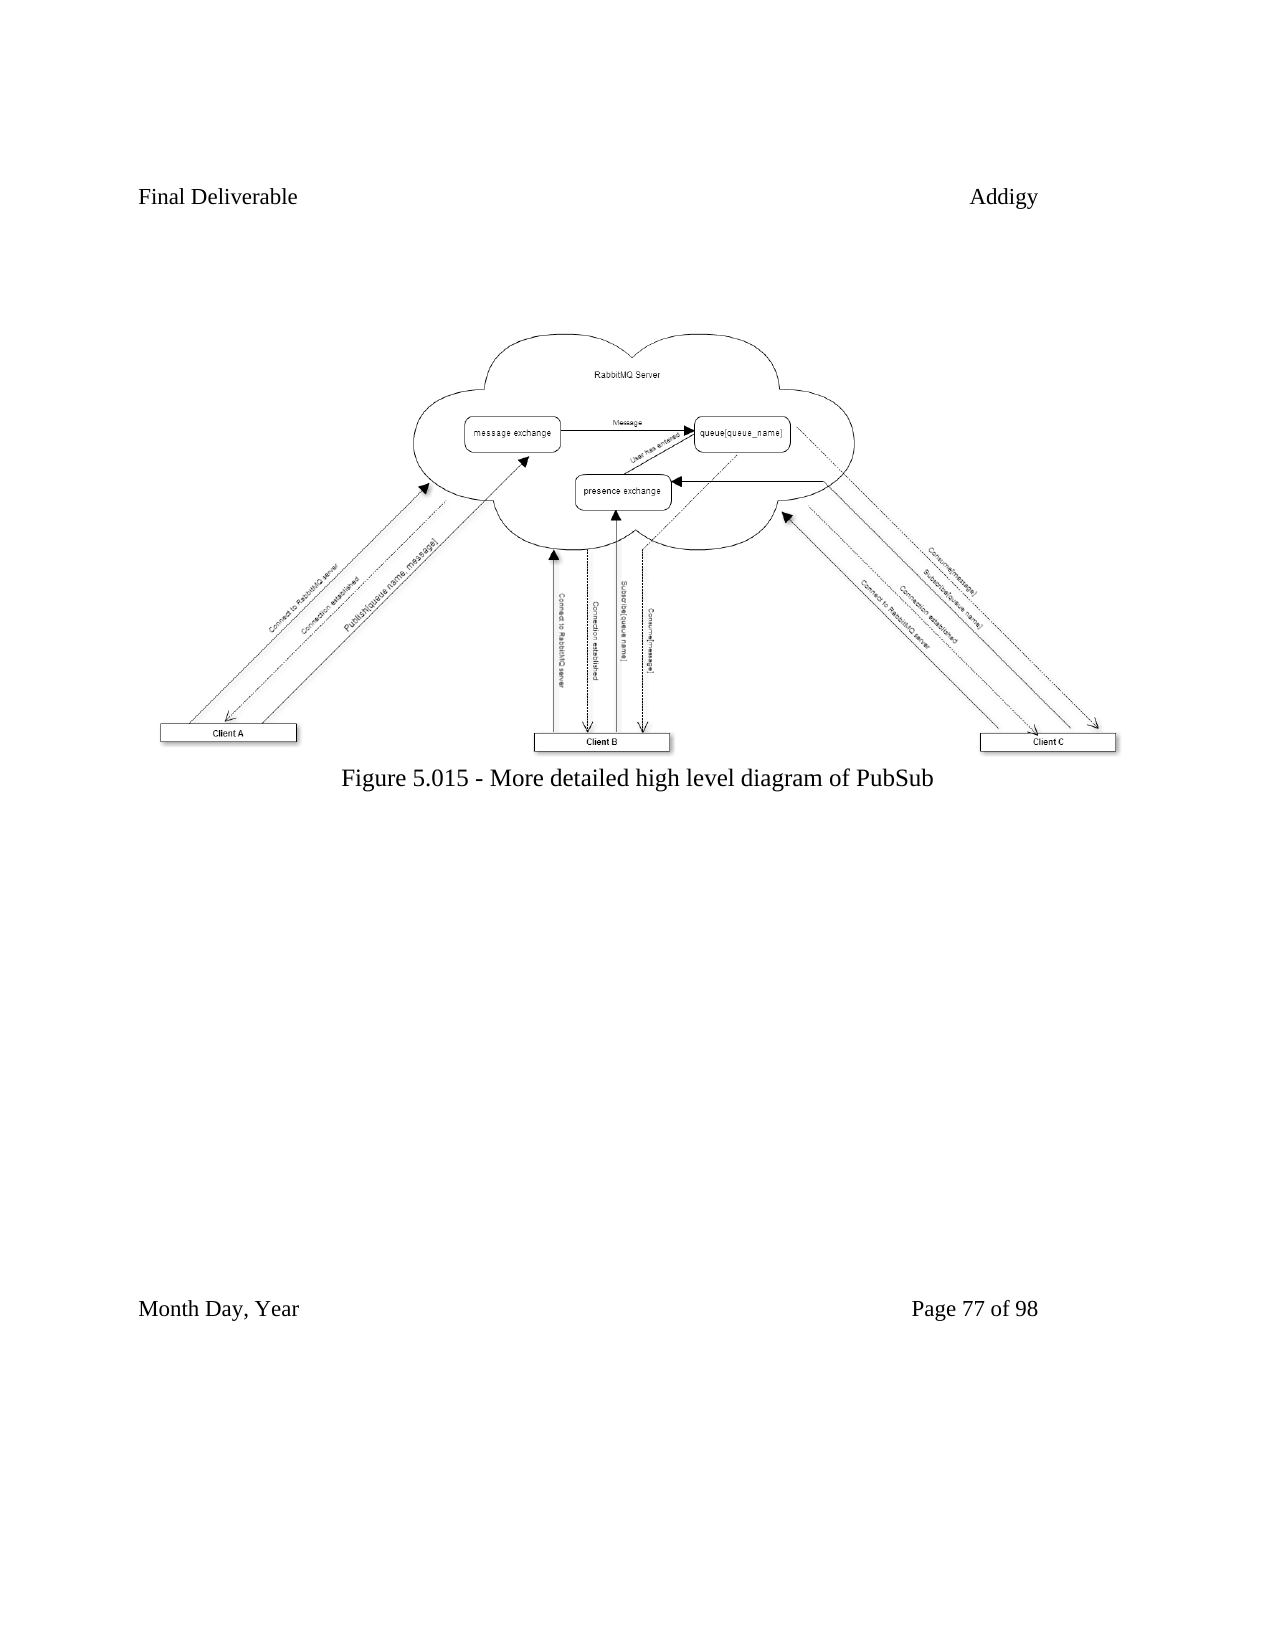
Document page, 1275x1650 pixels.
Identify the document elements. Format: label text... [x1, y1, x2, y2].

text Figure 5.015 - More detailed high level diagram of PubSub [150, 764, 1125, 792]
picture [150, 313, 1125, 764]
